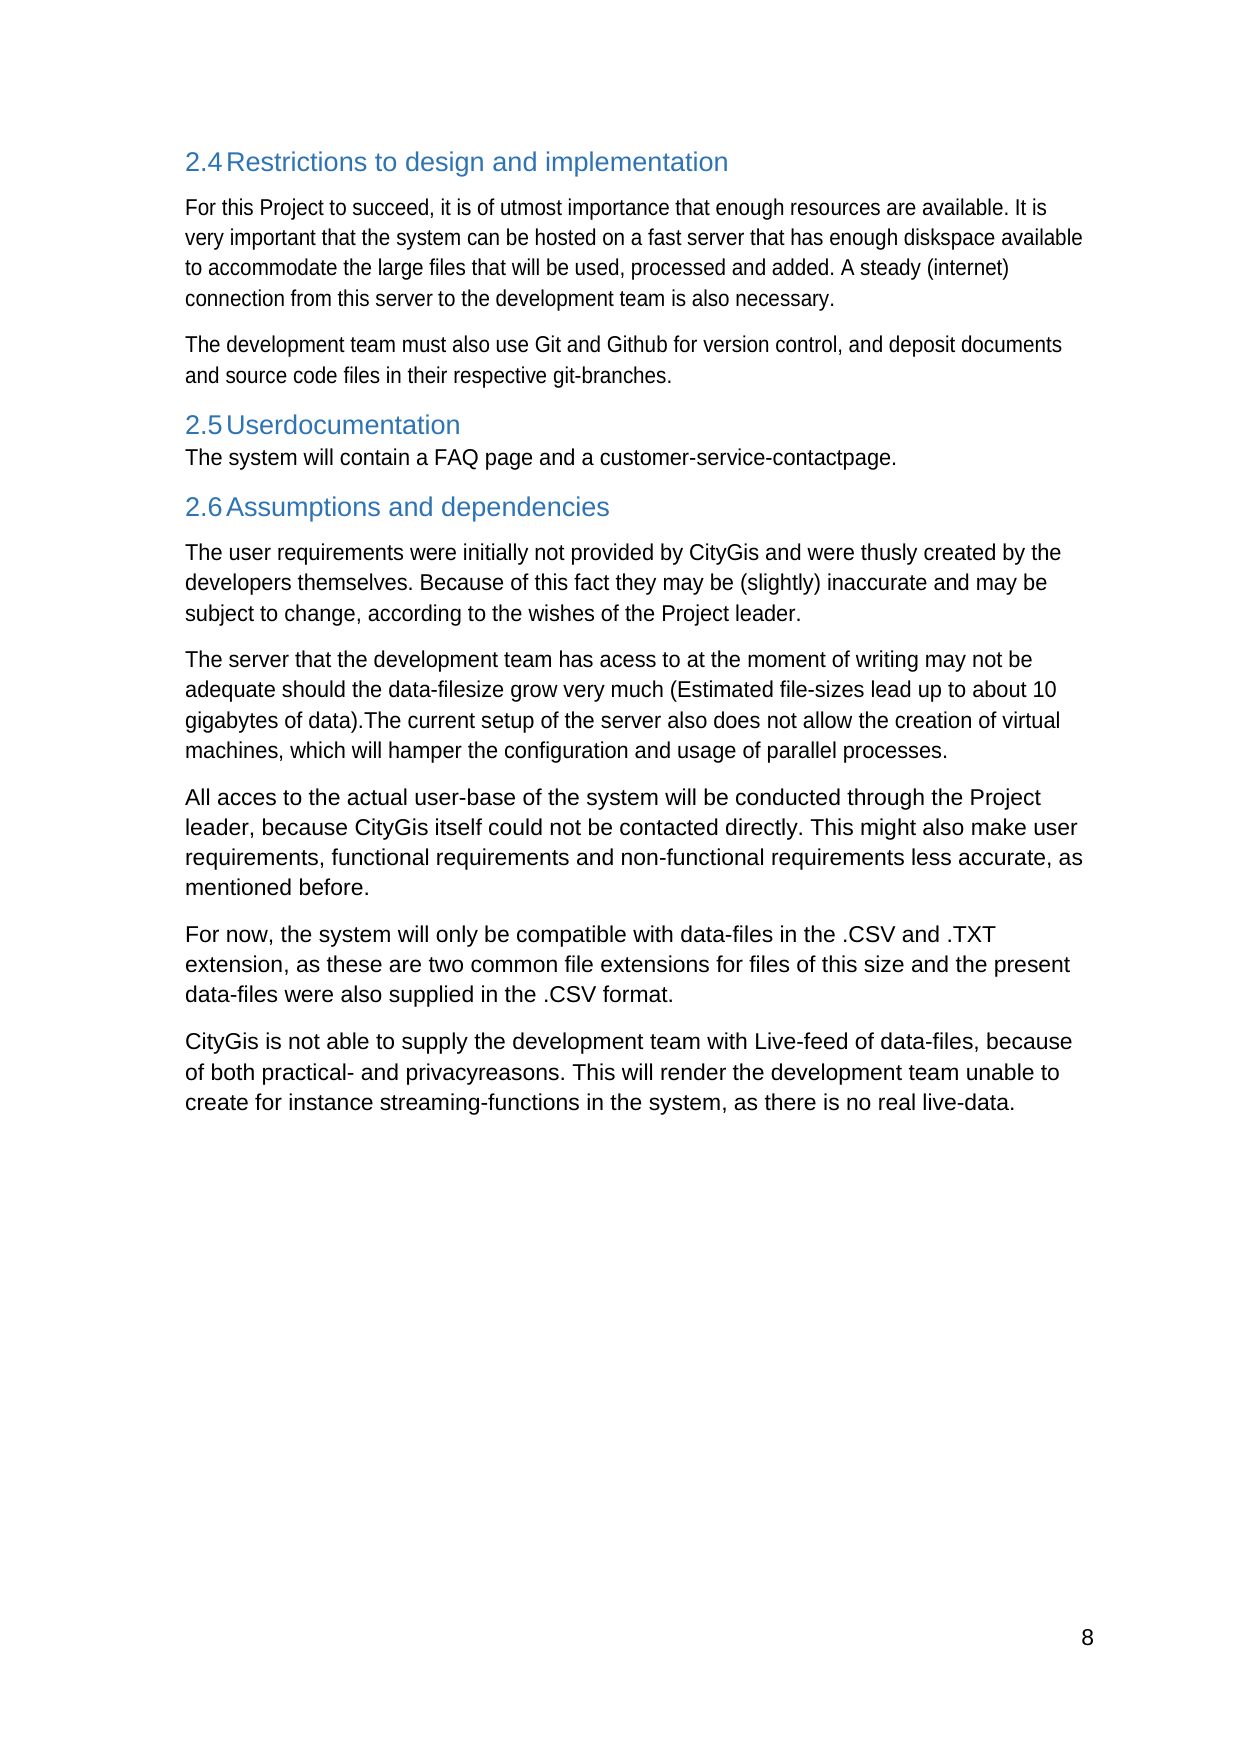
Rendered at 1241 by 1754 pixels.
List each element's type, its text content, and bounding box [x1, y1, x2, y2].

text The server that the development team has acess to at the moment of writing may not be adequate should the data-filesize grow very much (Estimated file-sizes lead up to about 10 gigabytes of data).The current setup of the server also does not allow the creation of virtual machines, which will hamper the configuration and usage of parallel processes. [185, 646, 1089, 763]
text The user requirements were initially not provided by CityGis and were thusly created by the developers themselves. Because of this fact they may be (slightly) inaccurate and may be subject to change, according to the wishes of the Project leader. [185, 539, 1089, 626]
subtitle Restrictions to design and implementation [185, 146, 1105, 177]
text The development team must also use Git and Github for version control, and deposit documents and source code files in their respective git-branches. [185, 331, 1089, 388]
text For now, the system will only be compatible with data-files in the .CSV and .TXT extension, as these are two common file extensions for files of this size and the present data-files were also supplied in the .CSV format. [185, 921, 1089, 1008]
text CityGis is not able to supply the development team with Live-feed of data-files, because of both practical- and privacyreasons. This will render the development team unable to create for instance streaming-functions in the system, as there is no real live-data. [185, 1028, 1089, 1115]
subtitle Assumptions and dependencies [185, 491, 1105, 522]
subtitle Userdocumentation [185, 409, 1105, 440]
text The system will contain a FAQ page and a customer-service-contactpage. [185, 444, 1089, 471]
text All acces to the actual user-base of the system will be conducted through the Project leader, because CityGis itself could not be contacted directly. This might also make user requirements, functional requirements and non-functional requirements less accurate, as mentioned before. [185, 784, 1089, 901]
text For this Project to succeed, it is of utmost importance that enough resources are available. It is very important that the system can be hosted on a fast server that has enough diskspace available to accommodate the large files that will be used, processed and added. A steady (internet) connection from this server to the development team is also necessary. [185, 194, 1089, 311]
